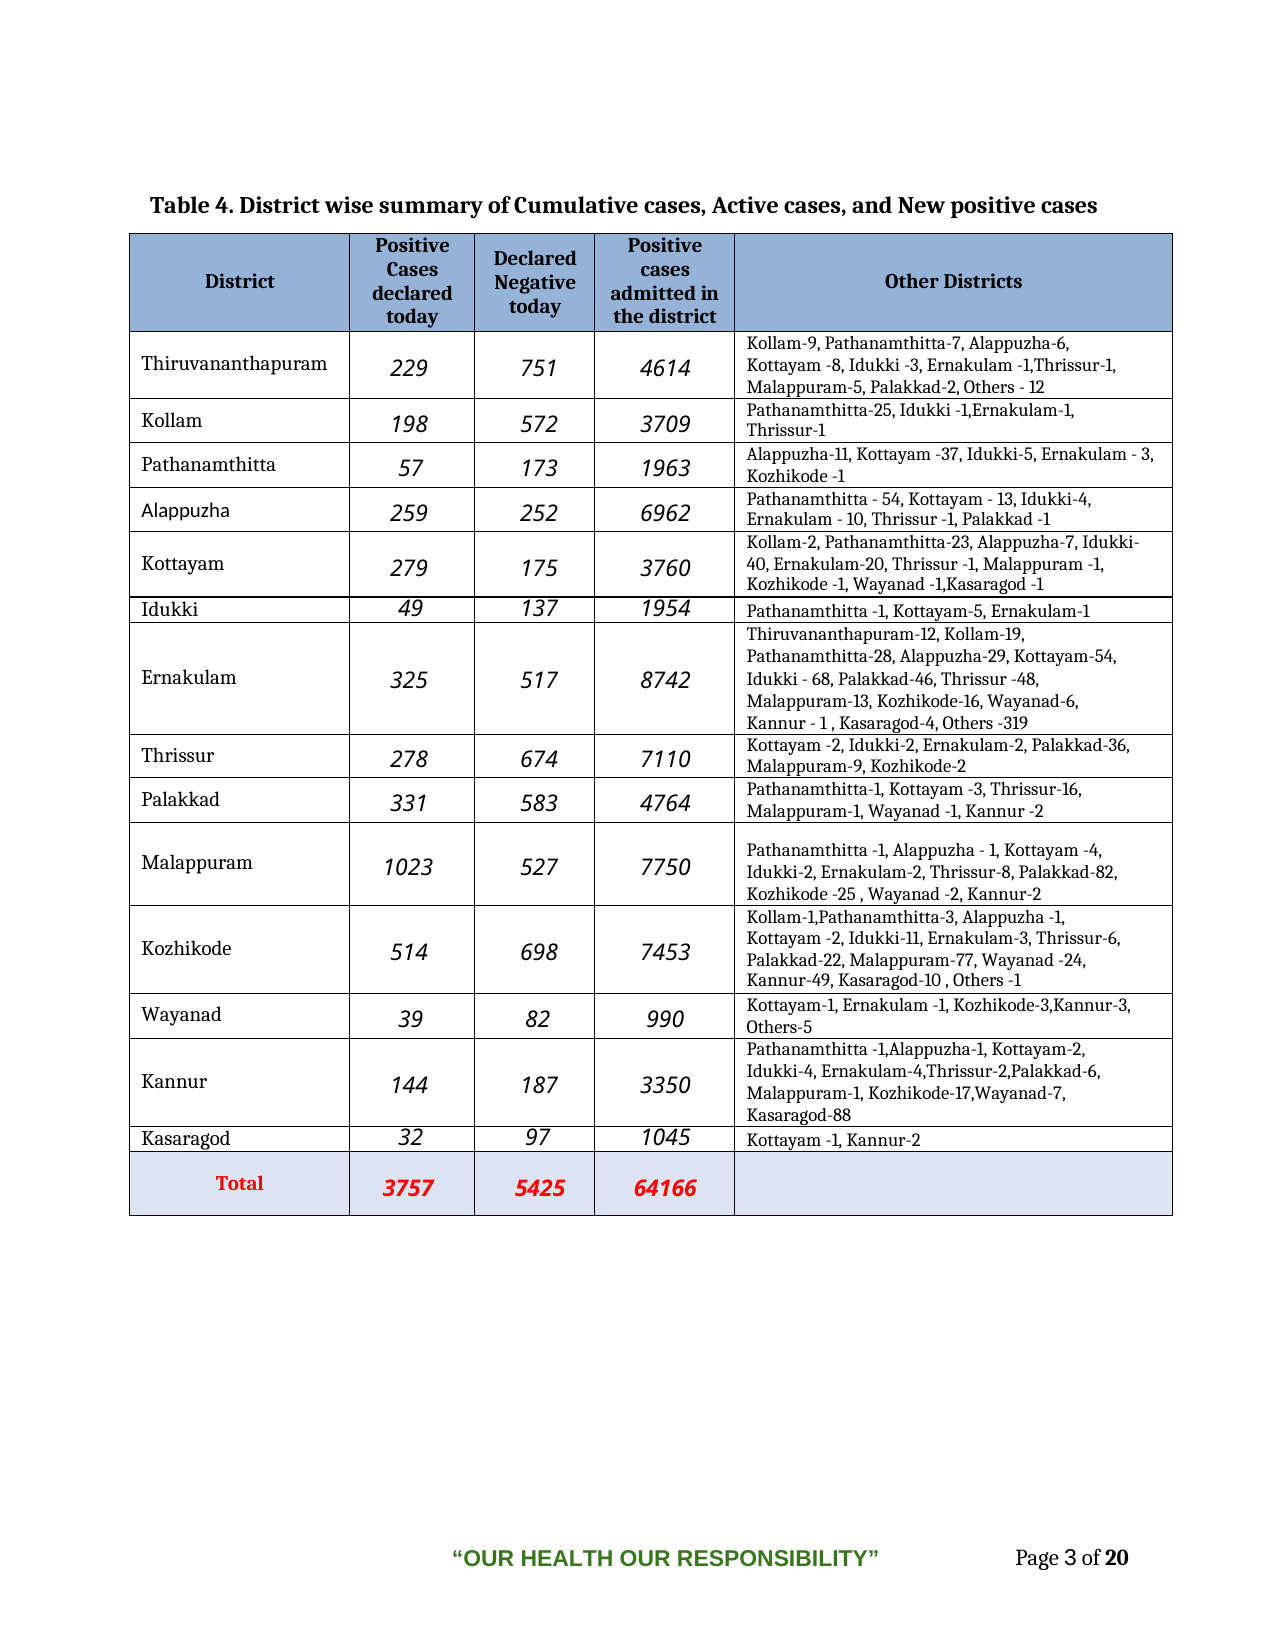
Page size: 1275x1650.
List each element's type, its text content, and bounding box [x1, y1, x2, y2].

table_cell Kottayam -1, Kannur-2 [735, 1127, 1172, 1151]
table_cell 990 [595, 994, 734, 1038]
table_cell 751 [475, 332, 594, 398]
table_cell Kottayam-1, Ernakulam -1, Kozhikode-3,Kannur-3, Others-5 [735, 994, 1172, 1038]
table_cell 3350 [595, 1039, 734, 1126]
table_cell 7453 [595, 906, 734, 993]
table_cell 8742 [595, 623, 734, 733]
table_cell 7750 [595, 823, 734, 905]
table_header Positive cases admitted in the district [595, 234, 734, 331]
table_cell Kasaragod [130, 1127, 349, 1151]
table_header Positive Cases declared today [350, 234, 474, 331]
table_cell 57 [350, 443, 474, 487]
table_cell Kollam-1,Pathanamthitta-3, Alappuzha -1, Kottayam -2, Idukki-11, Ernakulam-3, Thrissur-6, Palakkad-22, Malappuram-77, Wayanad -24, Kannur-49, Kasaragod-10 , Others -1 [735, 906, 1172, 993]
text Table 4. District wise summary of Cumulative cases, Active cases, and New positive cases [150, 192, 1252, 220]
table_cell 229 [350, 332, 474, 398]
table_cell Thiruvananthapuram-12, Kollam-19, Pathanamthitta-28, Alappuzha-29, Kottayam-54, Idukki - 68, Palakkad-46, Thrissur -48, Malappuram-13, Kozhikode-16, Wayanad-6, Kannur - 1 , Kasaragod-4, Others -319 [735, 623, 1172, 733]
table_cell 1963 [595, 443, 734, 487]
table_cell 331 [350, 778, 474, 822]
table_cell Total [130, 1152, 349, 1215]
table_cell 279 [350, 532, 474, 596]
table_cell 1954 [595, 598, 734, 622]
table_cell Pathanamthitta [130, 443, 349, 487]
table_header District [130, 234, 349, 331]
table_cell 3709 [595, 399, 734, 442]
table_cell 175 [475, 532, 594, 596]
table_cell Kollam-2, Pathanamthitta-23, Alappuzha-7, Idukki- 40, Ernakulam-20, Thrissur -1, Malappuram -1, Kozhikode -1, Wayanad -1,Kasaragod -1 [735, 532, 1172, 596]
table_header Other Districts [735, 234, 1172, 331]
table_cell 1023 [350, 823, 474, 905]
table_cell Pathanamthitta -1,Alappuzha-1, Kottayam-2, Idukki-4, Ernakulam-4,Thrissur-2,Palakkad-6, Malappuram-1, Kozhikode-17,Wayanad-7, Kasaragod-88 [735, 1039, 1172, 1126]
table_cell Palakkad [130, 778, 349, 822]
table_cell 698 [475, 906, 594, 993]
table_cell 514 [350, 906, 474, 993]
table_cell 527 [475, 823, 594, 905]
table_cell 3757 [350, 1152, 474, 1215]
table_cell 144 [350, 1039, 474, 1126]
table_cell 252 [475, 488, 594, 531]
table_cell Pathanamthitta -1, Alappuzha - 1, Kottayam -4, Idukki-2, Ernakulam-2, Thrissur-8, Palakkad-82, Kozhikode -25 , Wayanad -2, Kannur-2 [735, 823, 1172, 905]
table_cell 39 [350, 994, 474, 1038]
table_cell 64166 [595, 1152, 734, 1215]
table_cell 173 [475, 443, 594, 487]
table_cell 259 [350, 488, 474, 531]
table_cell Pathanamthitta - 54, Kottayam - 13, Idukki-4, Ernakulam - 10, Thrissur -1, Palakkad -1 [735, 488, 1172, 531]
table_cell 82 [475, 994, 594, 1038]
table_cell Malappuram [130, 823, 349, 905]
table_cell Wayanad [130, 994, 349, 1038]
table_cell 97 [475, 1127, 594, 1151]
table_cell Kottayam [130, 532, 349, 596]
table_cell Kollam [130, 399, 349, 442]
table_cell 517 [475, 623, 594, 733]
table_cell Kottayam -2, Idukki-2, Ernakulam-2, Palakkad-36, Malappuram-9, Kozhikode-2 [735, 735, 1172, 777]
table_cell Ernakulam [130, 623, 349, 733]
table_cell 187 [475, 1039, 594, 1126]
table_cell 6962 [595, 488, 734, 531]
table_cell 7110 [595, 735, 734, 777]
table_cell Pathanamthitta-25, Idukki -1,Ernakulam-1, Thrissur-1 [735, 399, 1172, 442]
table_cell 1045 [595, 1127, 734, 1151]
table_cell 137 [475, 598, 594, 622]
table_cell 583 [475, 778, 594, 822]
table_cell Pathanamthitta -1, Kottayam-5, Ernakulam-1 [735, 598, 1172, 622]
table_cell 278 [350, 735, 474, 777]
table_cell 325 [350, 623, 474, 733]
table_cell 198 [350, 399, 474, 442]
table_cell 49 [350, 598, 474, 622]
table_cell Kollam-9, Pathanamthitta-7, Alappuzha-6, Kottayam -8, Idukki -3, Ernakulam -1,Thrissur-1, Malappuram-5, Palakkad-2, Others - 12 [735, 332, 1172, 398]
table_cell 3760 [595, 532, 734, 596]
table_cell 4614 [595, 332, 734, 398]
table_cell 674 [475, 735, 594, 777]
table_cell Thrissur [130, 735, 349, 777]
table_cell 32 [350, 1127, 474, 1151]
table_header Declared Negative today [475, 234, 594, 331]
table_cell Idukki [130, 598, 349, 622]
table_cell Pathanamthitta-1, Kottayam -3, Thrissur-16, Malappuram-1, Wayanad -1, Kannur -2 [735, 778, 1172, 822]
table_cell Alappuzha [130, 488, 349, 531]
table_cell Kannur [130, 1039, 349, 1126]
table_cell Kozhikode [130, 906, 349, 993]
table_cell [735, 1152, 1172, 1215]
table_cell 4764 [595, 778, 734, 822]
table_cell Alappuzha-11, Kottayam -37, Idukki-5, Ernakulam - 3, Kozhikode -1 [735, 443, 1172, 487]
table_cell 5425 [475, 1152, 594, 1215]
table_cell 572 [475, 399, 594, 442]
table_cell Thiruvananthapuram [130, 332, 349, 398]
